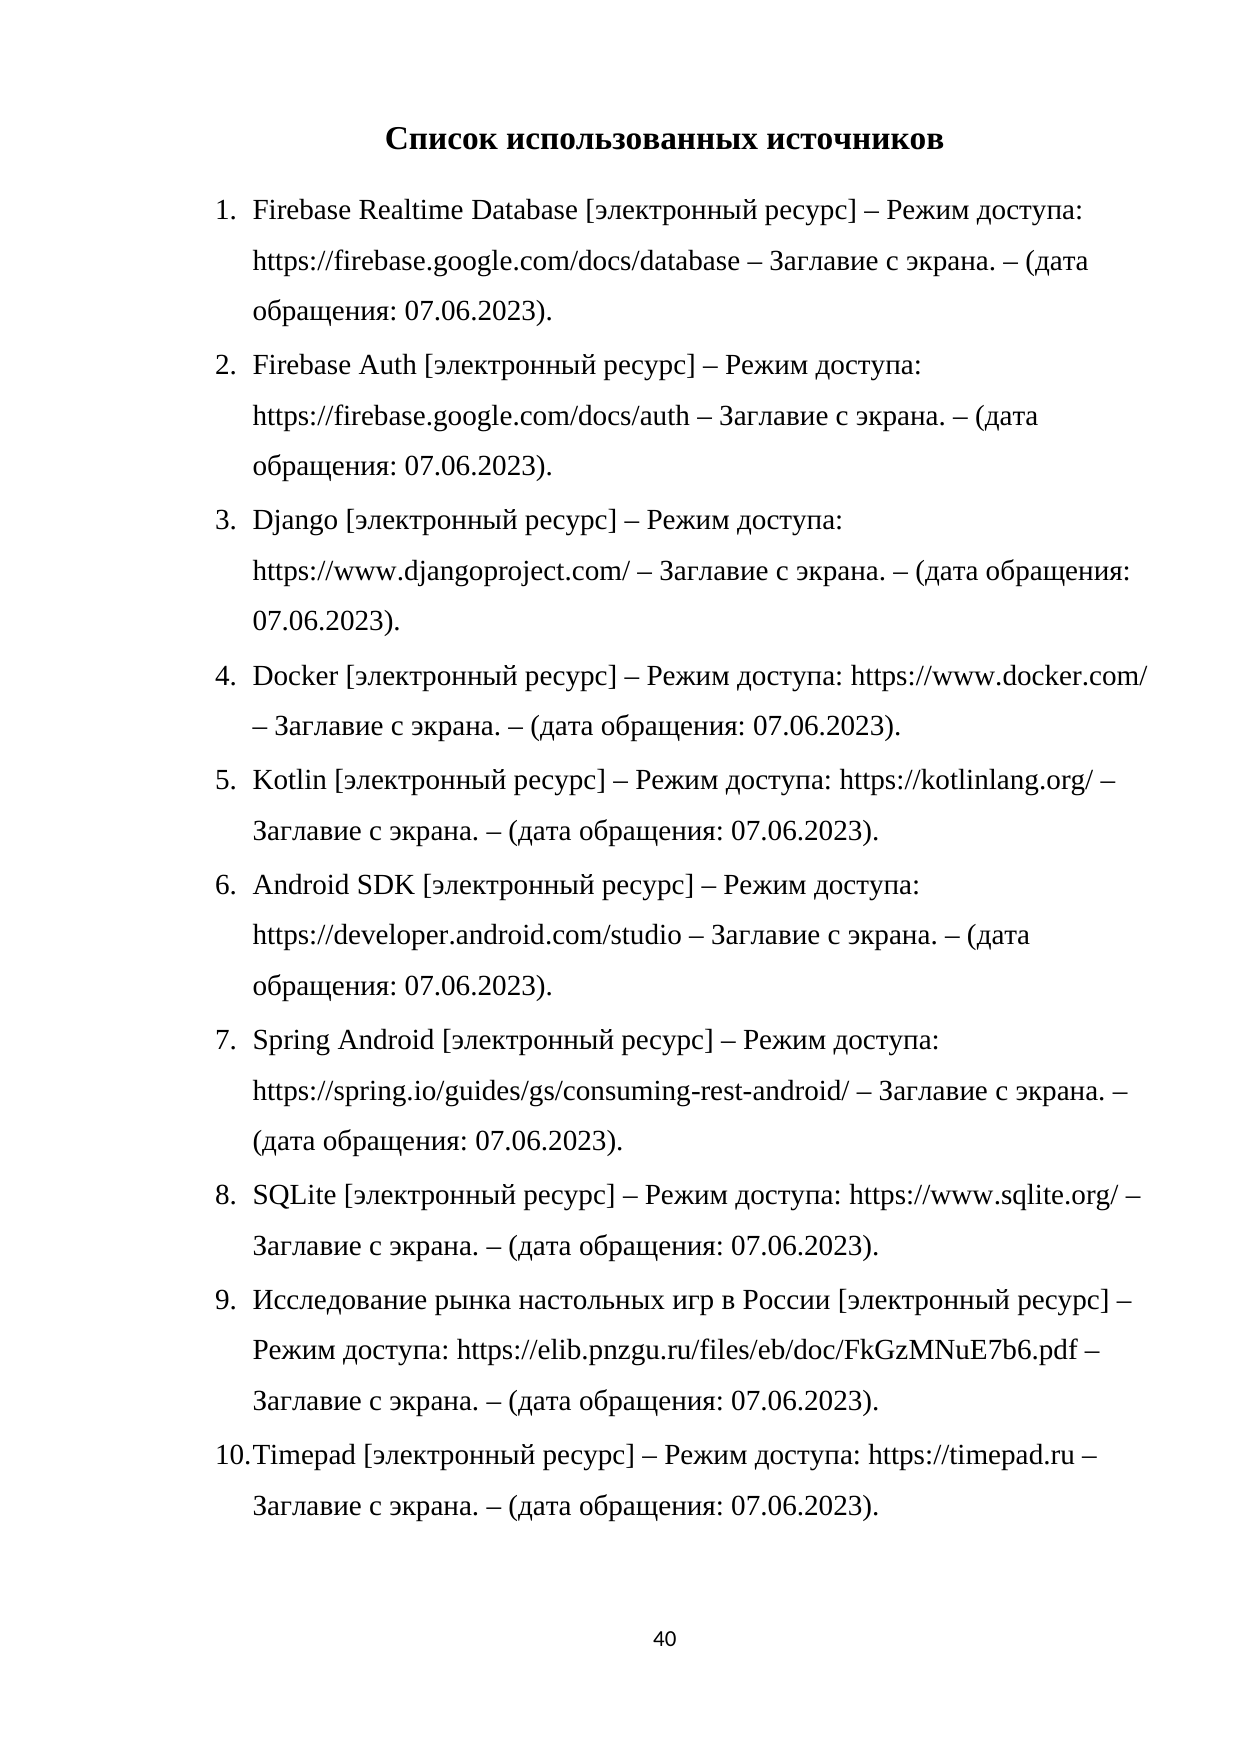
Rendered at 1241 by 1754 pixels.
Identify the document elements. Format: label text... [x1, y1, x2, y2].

subtitle Docker [электронный ресурс] – Режим доступа: https://www.docker.com/ – Заглавие с экрана. – (дата обращения: 07.06.2023). [215, 658, 1152, 741]
text Список использованных источников [177, 118, 1152, 156]
subtitle Django [электронный ресурс] – Режим доступа: https://www.djangoproject.com/ – Заглавие с экрана. – (дата обращения: 07.06.2023). [215, 502, 1152, 637]
subtitle SQLite [электронный ресурс] – Режим доступа: https://www.sqlite.org/ – Заглавие с экрана. – (дата обращения: 07.06.2023). [215, 1177, 1152, 1261]
subtitle Исследование рынка настольных игр в России [электронный ресурс] – Режим доступа: https://elib.pnzgu.ru/files/eb/doc/FkGzMNuE7b6.pdf – Заглавие с экрана. – (дата обращения: 07.06.2023). [215, 1282, 1152, 1416]
subtitle Android SDK [электронный ресурс] – Режим доступа: https://developer.android.com/studio – Заглавие с экрана. – (дата обращения: 07.06.2023). [215, 867, 1152, 1001]
subtitle Kotlin [электронный ресурс] – Режим доступа: https://kotlinlang.org/ – Заглавие с экрана. – (дата обращения: 07.06.2023). [215, 762, 1152, 846]
subtitle Timepad [электронный ресурс] – Режим доступа: https://timepad.ru – Заглавие с экрана. – (дата обращения: 07.06.2023). [215, 1437, 1152, 1521]
subtitle Spring Android [электронный ресурс] – Режим доступа: https://spring.io/guides/gs/consuming-rest-android/ – Заглавие с экрана. – (дата обращения: 07.06.2023). [215, 1022, 1152, 1156]
subtitle Firebase Realtime Database [электронный ресурс] – Режим доступа: https://firebase.google.com/docs/database – Заглавие с экрана. – (дата обращения: 07.06.2023). [215, 192, 1152, 326]
subtitle Firebase Auth [электронный ресурс] – Режим доступа: https://firebase.google.com/docs/auth – Заглавие с экрана. – (дата обращения: 07.06.2023). [215, 347, 1152, 482]
